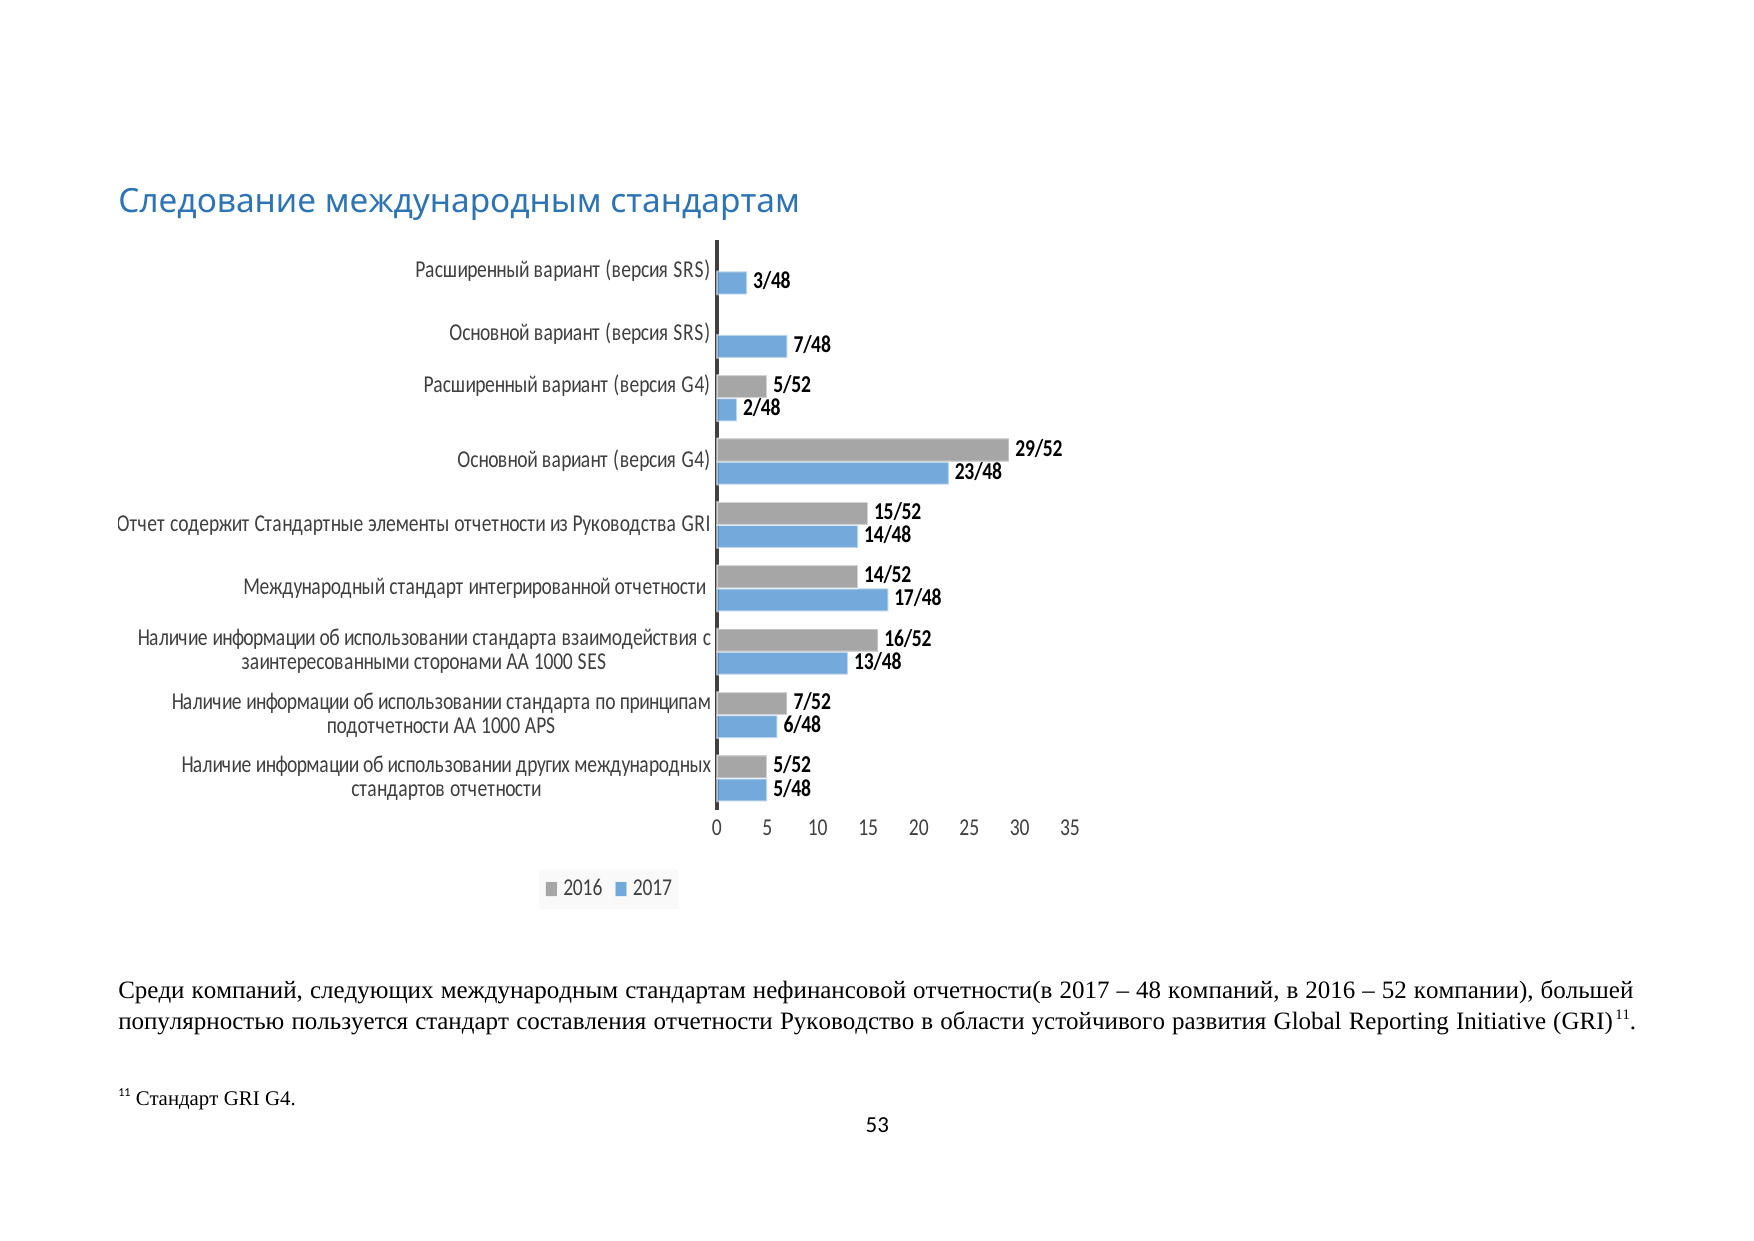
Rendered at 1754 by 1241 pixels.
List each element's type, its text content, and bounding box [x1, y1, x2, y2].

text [118, 975, 1636, 1034]
subtitle Следование международным стандартам [118, 177, 1636, 223]
